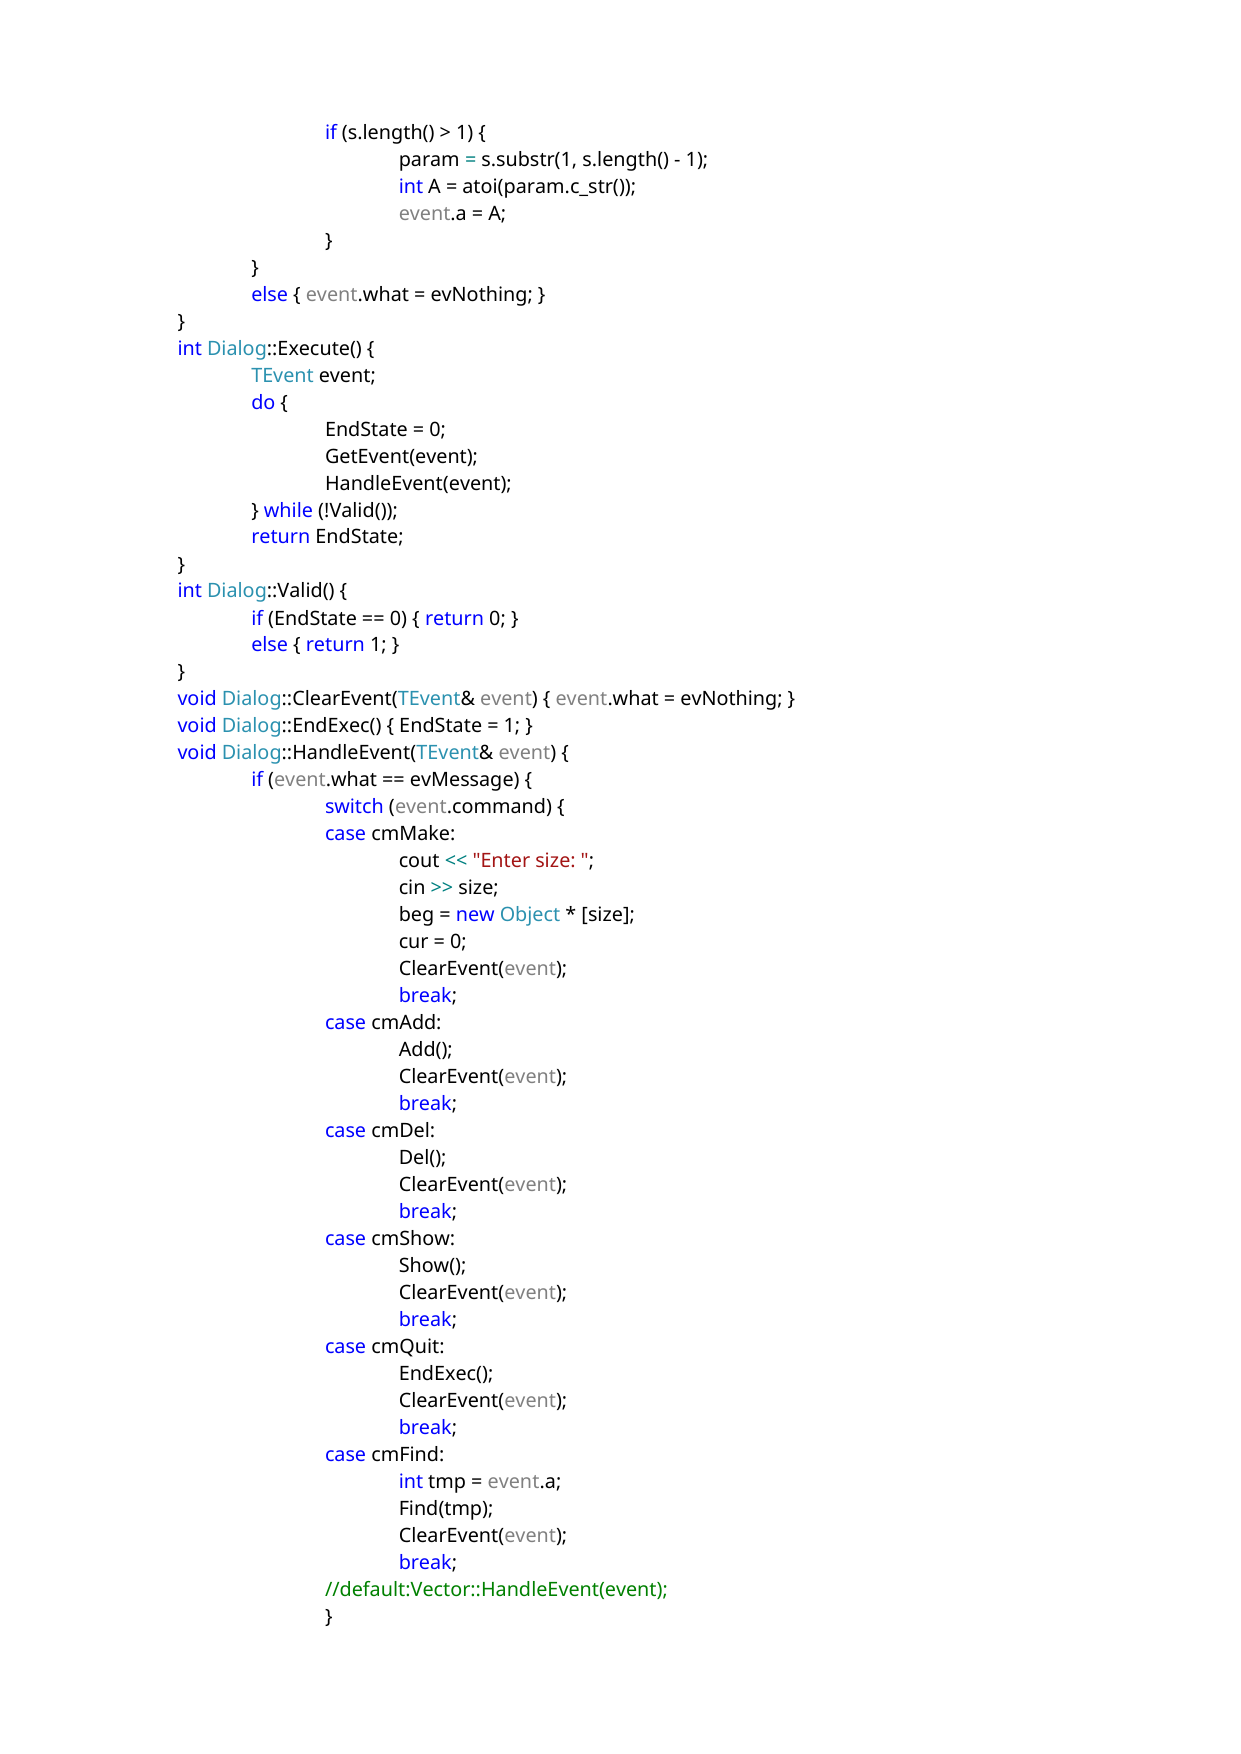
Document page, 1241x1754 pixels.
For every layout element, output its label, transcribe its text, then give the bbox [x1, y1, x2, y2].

text } [177, 307, 1152, 334]
text Del(); [177, 1143, 1152, 1170]
text ClearEvent(event); [177, 1521, 1152, 1548]
text do { [177, 388, 1152, 415]
text break; [177, 1548, 1152, 1575]
text break; [177, 1197, 1152, 1224]
text ClearEvent(event); [177, 1278, 1152, 1305]
text case cmAdd: [177, 1008, 1152, 1035]
text case cmShow: [177, 1224, 1152, 1251]
text param = s.substr(1, s.length() - 1); [177, 145, 1152, 172]
text case cmDel: [177, 1116, 1152, 1143]
text Find(tmp); [177, 1494, 1152, 1521]
text TEvent event; [177, 361, 1152, 388]
text Add(); [177, 1035, 1152, 1062]
text ClearEvent(event); [177, 1062, 1152, 1089]
text } [177, 658, 1152, 685]
text beg = new Object * [size]; [177, 901, 1152, 927]
text switch (event.command) { [177, 793, 1152, 819]
text EndState = 0; [177, 415, 1152, 442]
text case cmQuit: [177, 1332, 1152, 1359]
text ClearEvent(event); [177, 1386, 1152, 1413]
text break; [177, 1413, 1152, 1440]
text case cmFind: [177, 1440, 1152, 1467]
text break; [177, 981, 1152, 1008]
text if (event.what == evMessage) { [177, 766, 1152, 793]
text int Dialog::Execute() { [177, 334, 1152, 361]
text case cmMake: [177, 819, 1152, 847]
text if (s.length() > 1) { [177, 118, 1152, 145]
text if (EndState == 0) { return 0; } [177, 604, 1152, 631]
text void Dialog::EndExec() { EndState = 1; } [177, 712, 1152, 739]
text else { return 1; } [177, 631, 1152, 658]
text cin >> size; [177, 873, 1152, 901]
text else { event.what = evNothing; } [177, 280, 1152, 307]
text ClearEvent(event); [177, 1170, 1152, 1197]
text ClearEvent(event); [177, 954, 1152, 981]
text void Dialog::HandleEvent(TEvent& event) { [177, 739, 1152, 766]
text break; [177, 1305, 1152, 1332]
text event.a = A; [177, 199, 1152, 226]
text GetEvent(event); [177, 442, 1152, 469]
text } [177, 226, 1152, 253]
text } [177, 1602, 1152, 1629]
text return EndState; [177, 523, 1152, 550]
text cout << "Enter size: "; [177, 847, 1152, 873]
text int Dialog::Valid() { [177, 577, 1152, 604]
text break; [177, 1089, 1152, 1116]
text void Dialog::ClearEvent(TEvent& event) { event.what = evNothing; } [177, 685, 1152, 712]
text HandleEvent(event); [177, 469, 1152, 496]
text Show(); [177, 1251, 1152, 1278]
text int tmp = event.a; [177, 1467, 1152, 1494]
text cur = 0; [177, 927, 1152, 954]
text } [177, 550, 1152, 577]
text //default:Vector::HandleEvent(event); [177, 1575, 1152, 1602]
text } while (!Valid()); [177, 496, 1152, 523]
text int A = atoi(param.c_str()); [177, 172, 1152, 199]
text EndExec(); [177, 1359, 1152, 1386]
text } [177, 253, 1152, 280]
